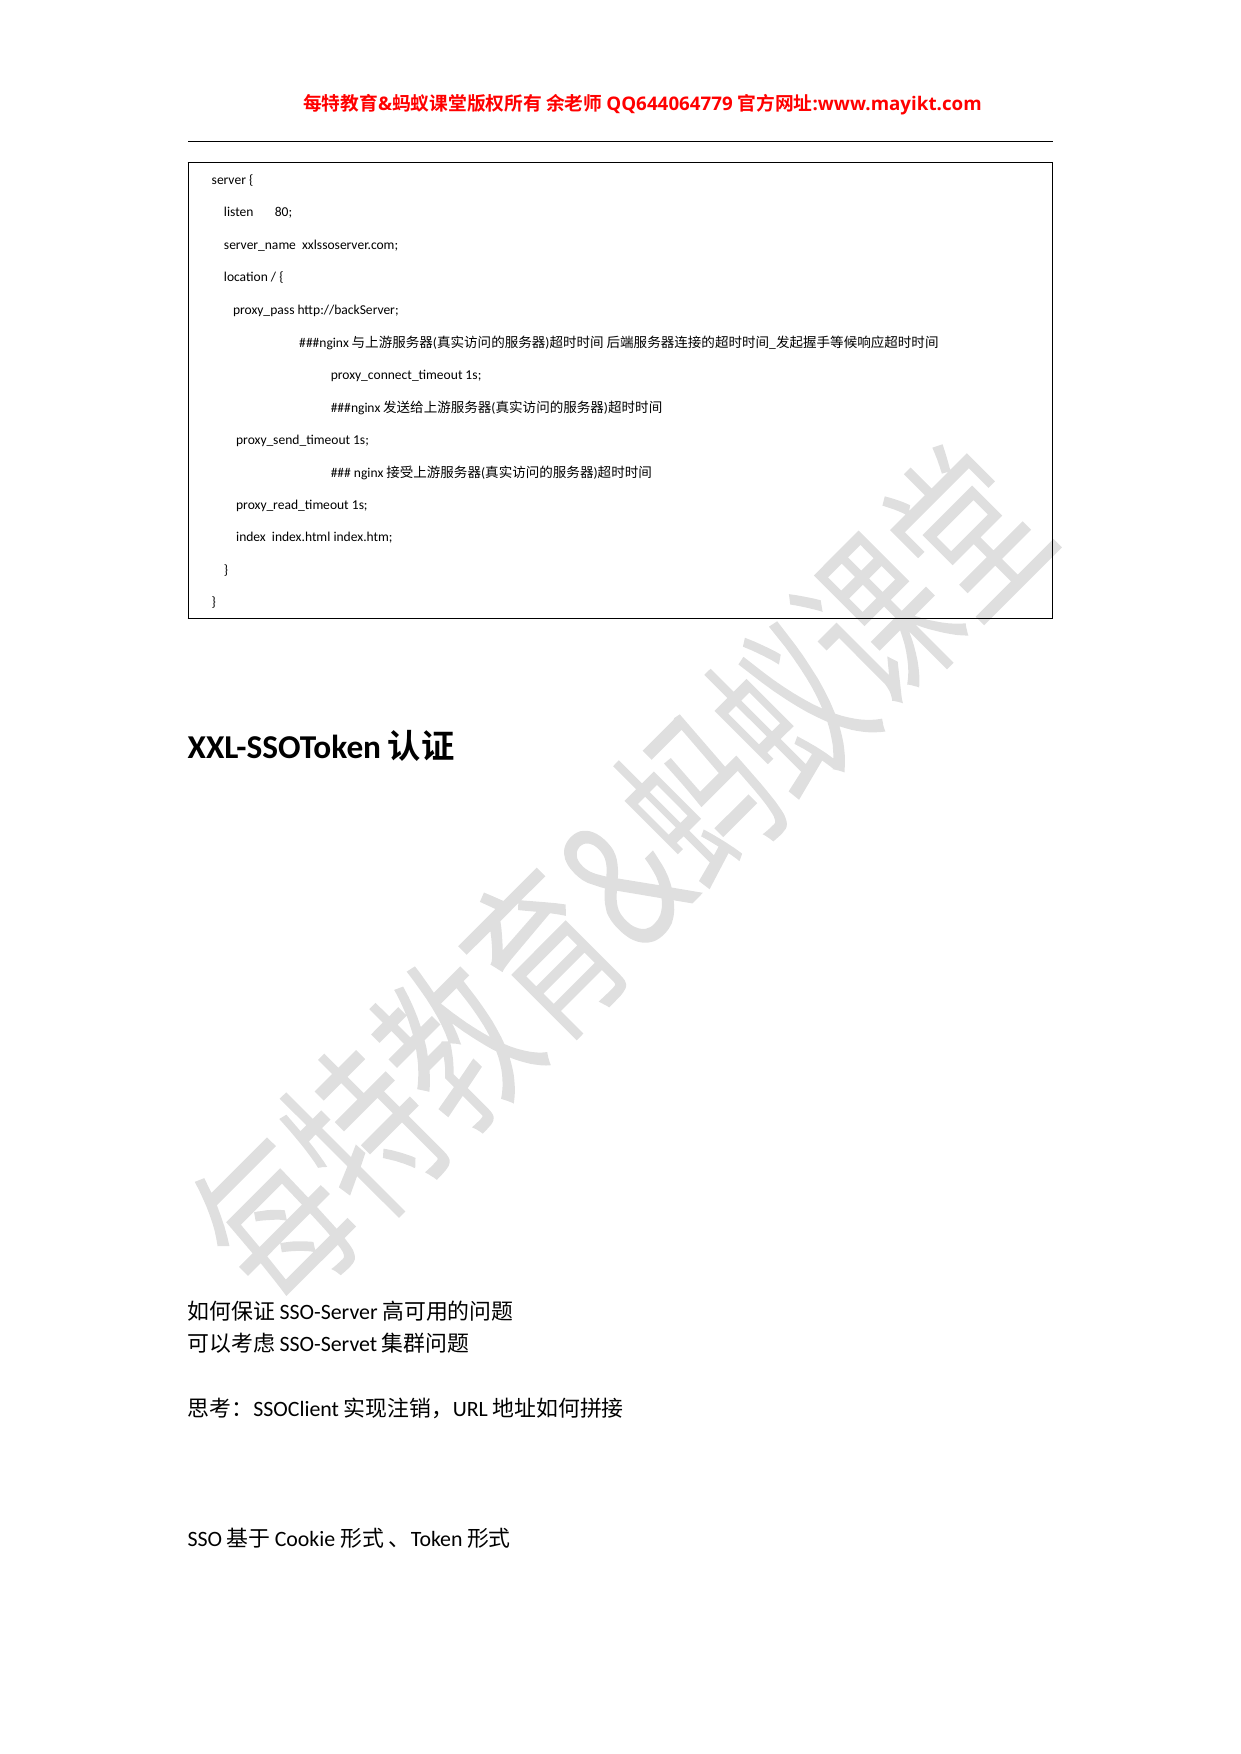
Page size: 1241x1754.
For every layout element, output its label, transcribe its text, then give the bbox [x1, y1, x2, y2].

text 可以考虑SSO-Servet集群问题 [187, 1326, 1053, 1358]
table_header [189, 163, 1052, 618]
subtitle XXL-SSOToken认证 [187, 711, 1053, 776]
text SSO基于Cookie 形式 、Token形式 [187, 1521, 1053, 1553]
text 如何保证SSO-Server高可用的问题 [187, 1293, 1053, 1326]
text 思考：SSOClient实现注销，URL地址如何拼接 [187, 1391, 1053, 1423]
